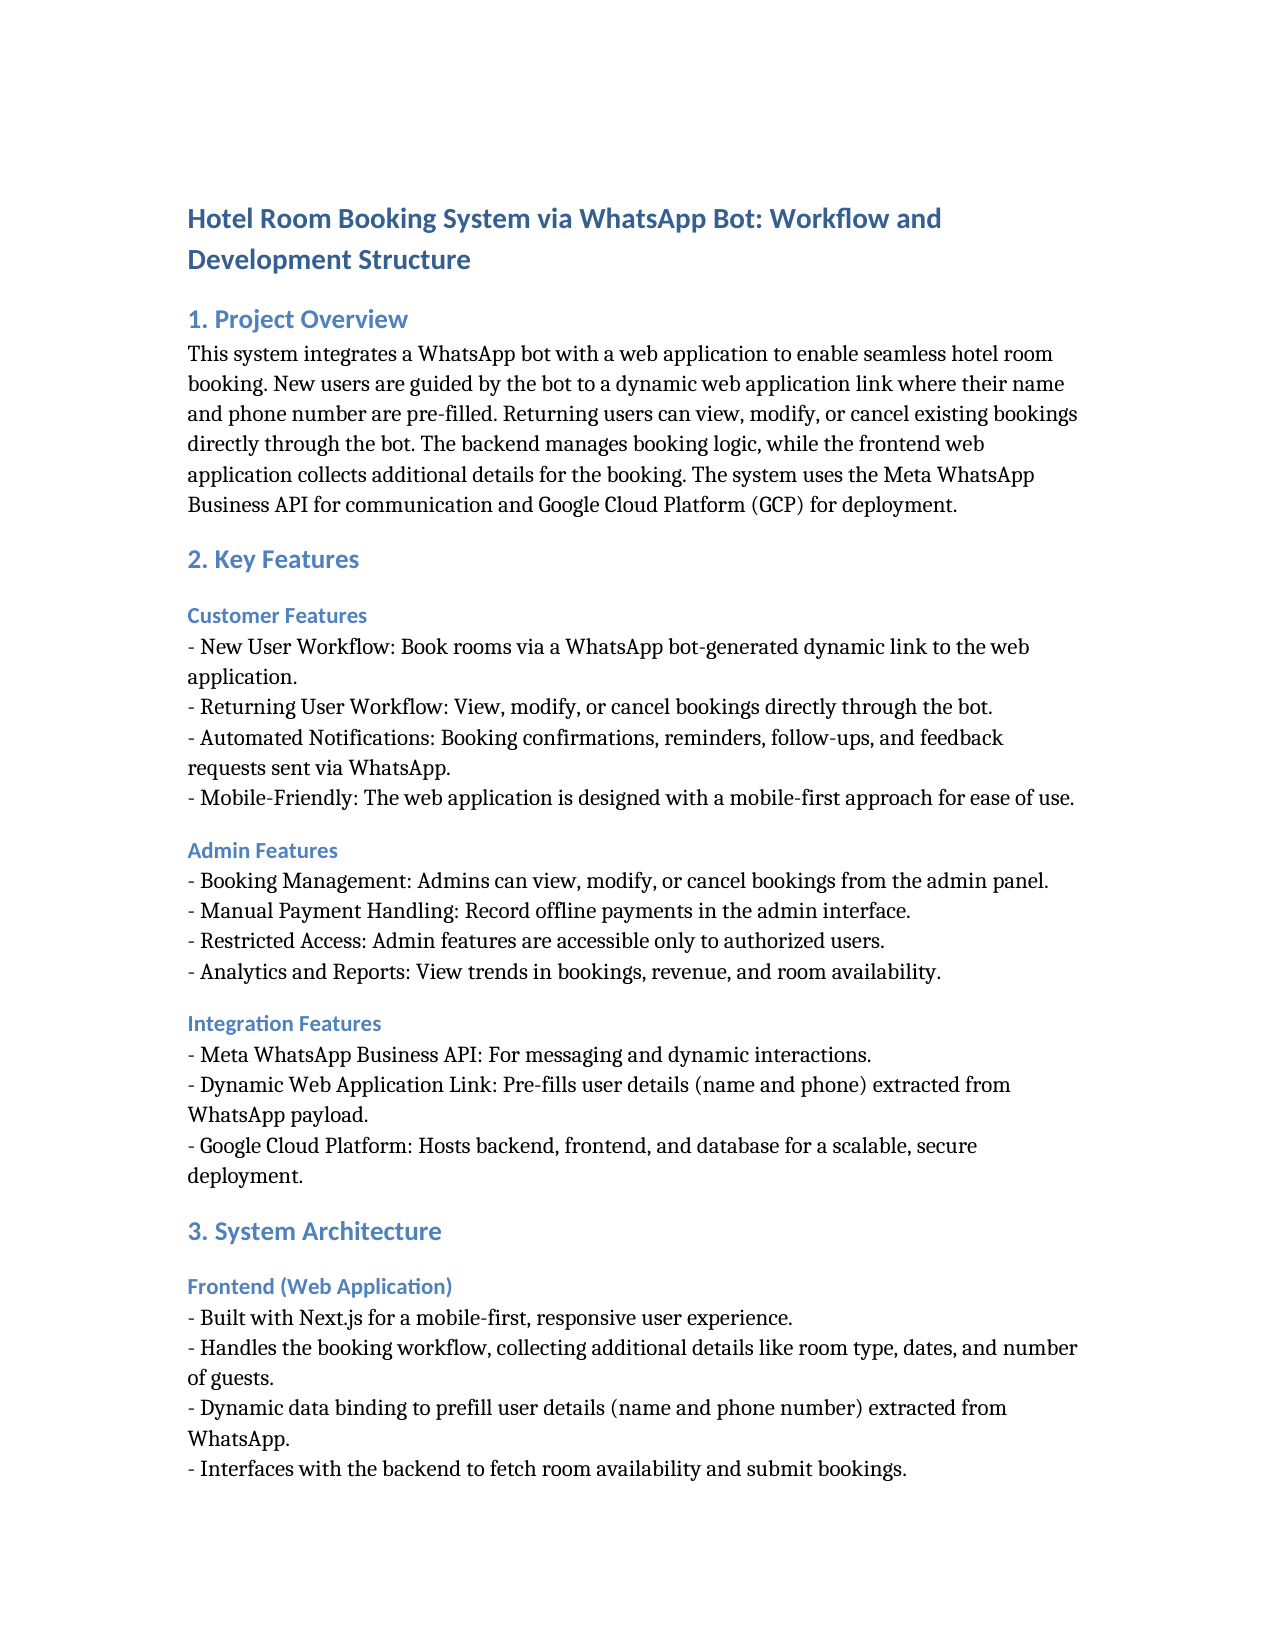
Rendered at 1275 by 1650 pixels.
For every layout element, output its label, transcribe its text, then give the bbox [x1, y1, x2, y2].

text - New User Workflow: Book rooms via a WhatsApp bot-generated dynamic link to the web application. - Returning User Workflow: View, modify, or cancel bookings directly through the bot. - Automated Notifications: Booking confirmations, reminders, follow-ups, and feedback requests sent via WhatsApp. - Mobile-Friendly: The web application is designed with a mobile-first approach for ease of use. [187, 634, 1087, 811]
text - Meta WhatsApp Business API: For messaging and dynamic interactions. - Dynamic Web Application Link: Pre-fills user details (name and phone) extracted from WhatsApp payload. - Google Cloud Platform: Hosts backend, frontend, and database for a scalable, secure deployment. [187, 1042, 1087, 1189]
subtitle Hotel Room Booking System via WhatsApp Bot: Workflow and Development Structure [187, 200, 1087, 277]
subtitle 1. Project Overview [187, 303, 1087, 336]
subtitle Admin Features [187, 836, 1087, 864]
subtitle 2. Key Features [187, 543, 1087, 576]
text - Built with Next.js for a mobile-first, responsive user experience. - Handles the booking workflow, collecting additional details like room type, dates, and number of guests. - Dynamic data binding to prefill user details (name and phone number) extracted from WhatsApp. - Interfaces with the backend to fetch room availability and submit bookings. [187, 1304, 1087, 1482]
subtitle Customer Features [187, 601, 1087, 629]
subtitle Frontend (Web Application) [187, 1272, 1087, 1300]
subtitle Integration Features [187, 1009, 1087, 1038]
subtitle 3. System Architecture [187, 1214, 1087, 1247]
text This system integrates a WhatsApp bot with a web application to enable seamless hotel room booking. New users are guided by the bot to a dynamic web application link where their name and phone number are pre-filled. Returning users can view, modify, or cancel existing bookings directly through the bot. The backend manages booking logic, while the frontend web application collects additional details for the booking. The system uses the Meta WhatsApp Business API for communication and Google Cloud Platform (GCP) for deployment. [187, 341, 1087, 518]
text - Booking Management: Admins can view, modify, or cancel bookings from the admin panel. - Manual Payment Handling: Record offline payments in the admin interface. - Restricted Access: Admin features are accessible only to authorized users. - Analytics and Reports: View trends in bookings, revenue, and room availability. [187, 868, 1087, 985]
